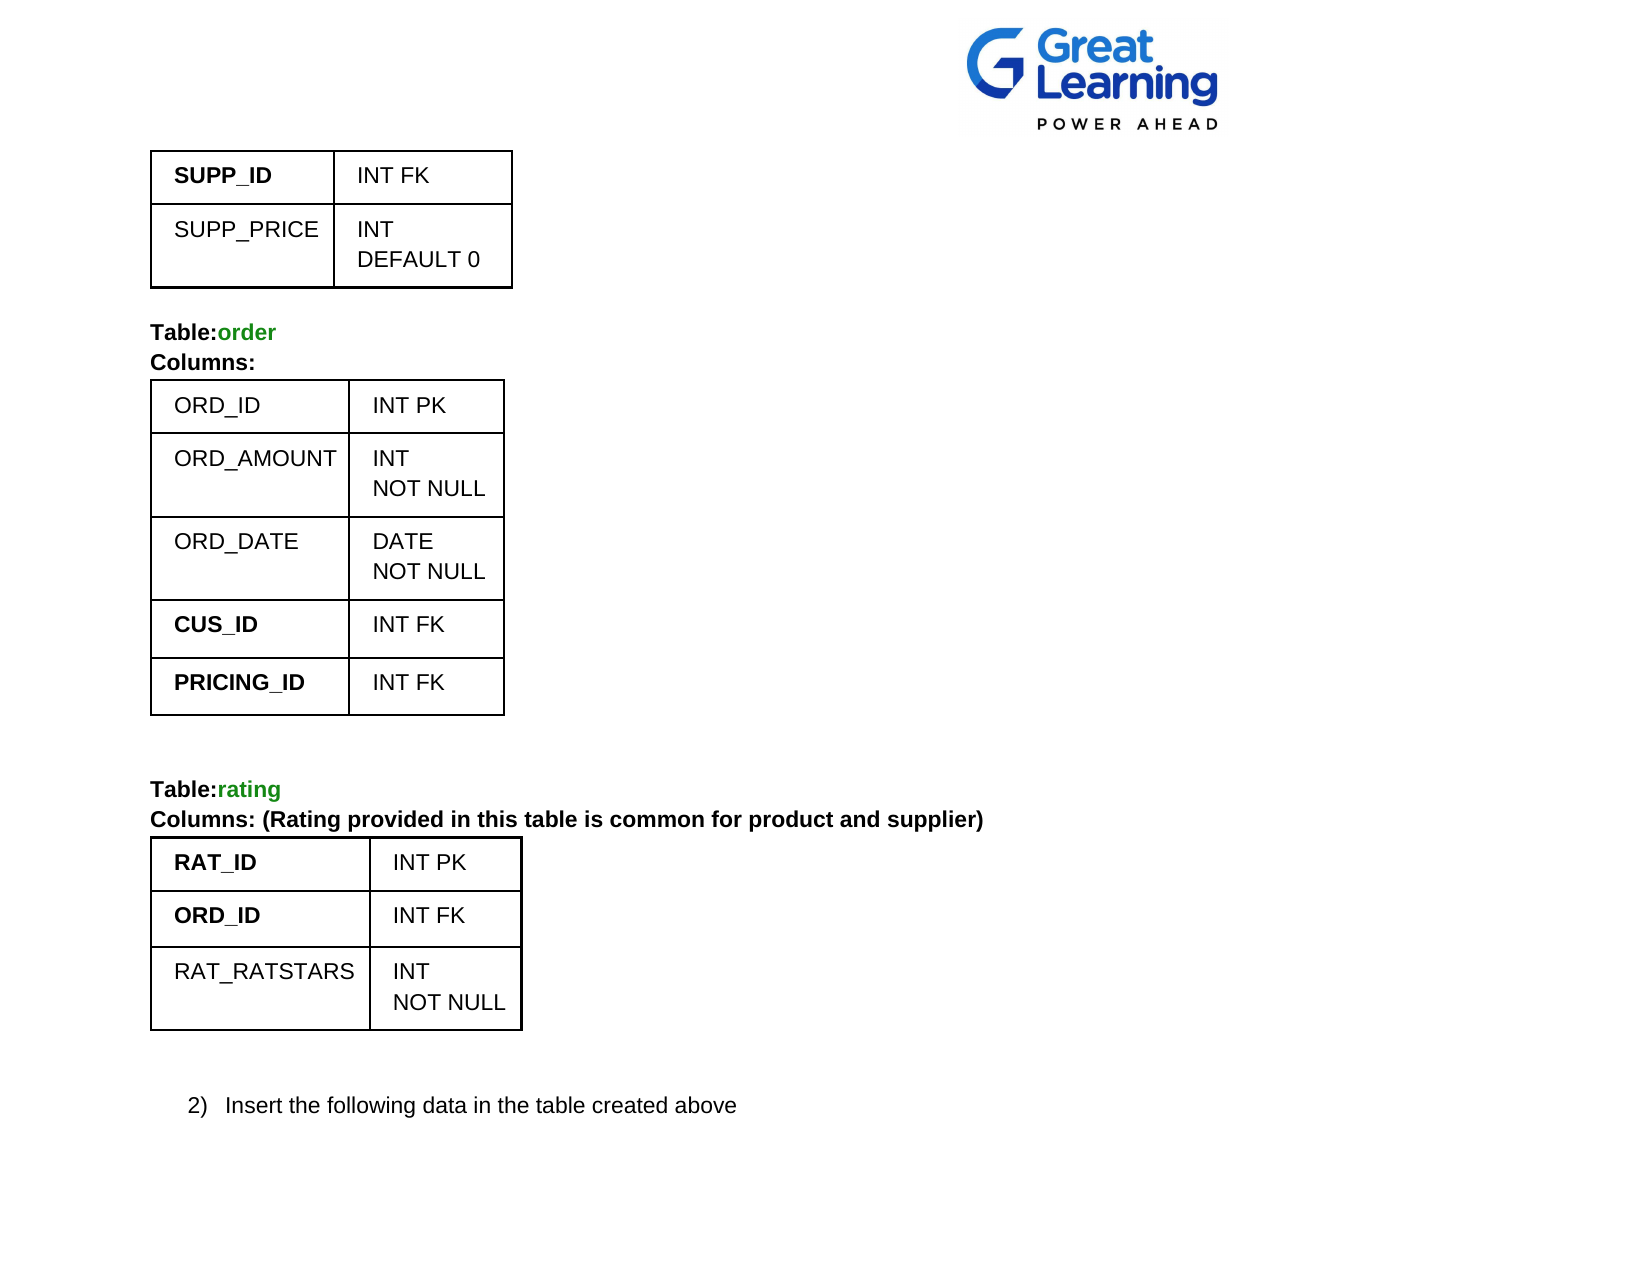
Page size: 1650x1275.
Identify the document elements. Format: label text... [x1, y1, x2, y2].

table_cell INT FK [350, 659, 503, 713]
table_cell SUPP_PRICE [152, 205, 333, 286]
text Columns: [150, 349, 1650, 375]
table_cell SUPP_ID [152, 152, 333, 203]
table_cell INT FK [335, 152, 511, 203]
table_cell PRICING_ID [152, 659, 348, 713]
table_header INT PK [350, 381, 503, 432]
table_cell ORD_AMOUNT [152, 434, 348, 516]
table_cell INT NOT NULL [350, 434, 503, 516]
table_cell INT DEFAULT 0 [335, 205, 511, 286]
picture [957, 18, 1230, 137]
table_header INT PK [371, 839, 520, 889]
table_cell ORD_DATE [152, 518, 348, 599]
table_header RAT_ID [152, 839, 369, 889]
table_cell INT FK [371, 892, 520, 946]
table_cell INT FK [350, 601, 503, 657]
text Table:rating [150, 776, 1650, 802]
text Columns: (Rating provided in this table is common for product and supplier) [150, 806, 1650, 833]
table_cell CUS_ID [152, 601, 348, 657]
table_cell INT NOT NULL [371, 948, 520, 1029]
table_cell ORD_ID [152, 892, 369, 946]
table_header ORD_ID [152, 381, 348, 432]
table_cell DATE NOT NULL [350, 518, 503, 599]
list Insert the following data in the table created above [187, 1092, 1650, 1118]
table_cell RAT_RATSTARS [152, 948, 369, 1029]
text Table:order [150, 319, 1650, 345]
